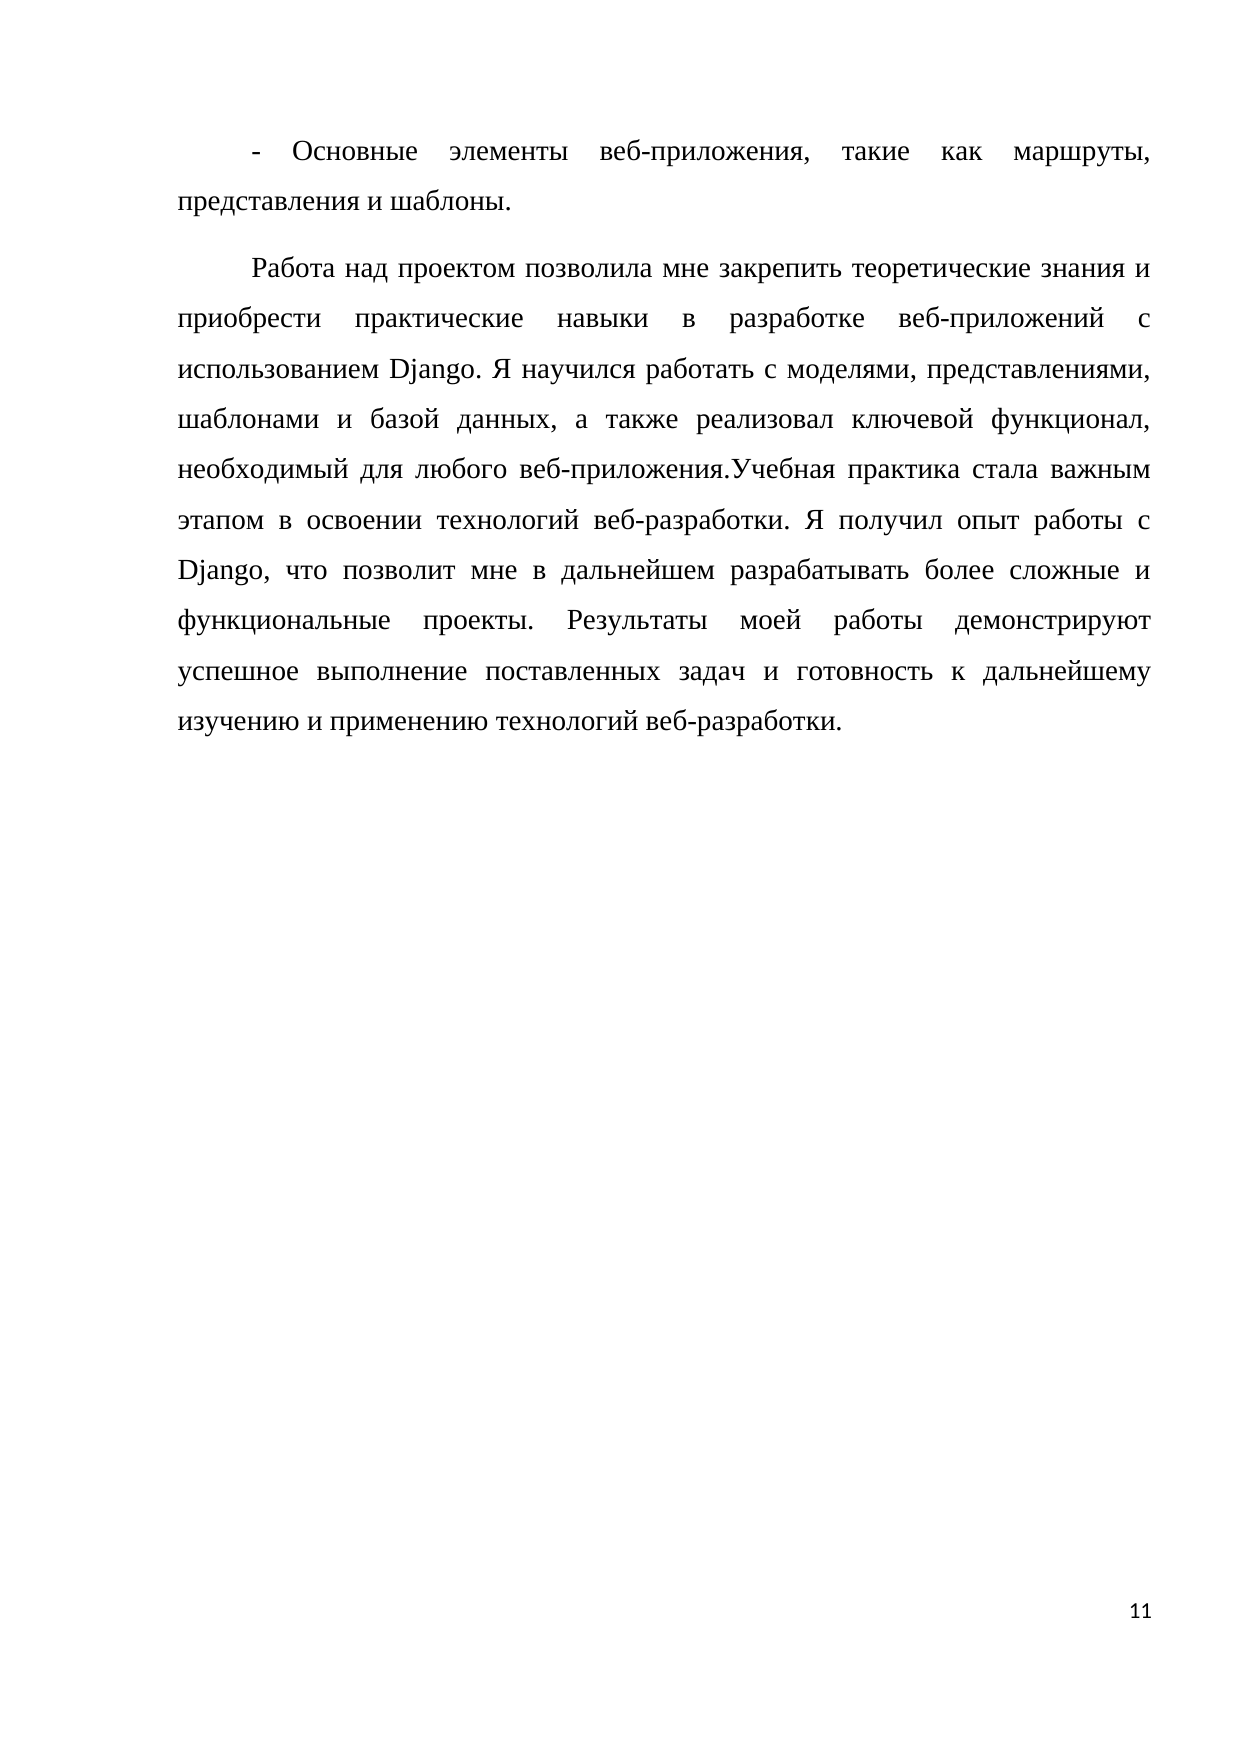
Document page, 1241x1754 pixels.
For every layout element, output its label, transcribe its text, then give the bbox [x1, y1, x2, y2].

text Работа над проектом позволила мне закрепить теоретические знания и приобрести практические навыки в разработке веб-приложений с использованием Django. Я научился работать с моделями, представлениями, шаблонами и базой данных, а также реализовал ключевой функционал, необходимый для любого веб-приложения.Учебная практика стала важным этапом в освоении технологий веб-разработки. Я получил опыт работы с Django, что позволит мне в дальнейшем разрабатывать более сложные и функциональные проекты. Результаты моей работы демонстрируют успешное выполнение поставленных задач и готовность к дальнейшему изучению и применению технологий веб-разработки. [177, 250, 1152, 737]
text - Основные элементы веб-приложения, такие как маршруты, представления и шаблоны. [177, 133, 1152, 217]
